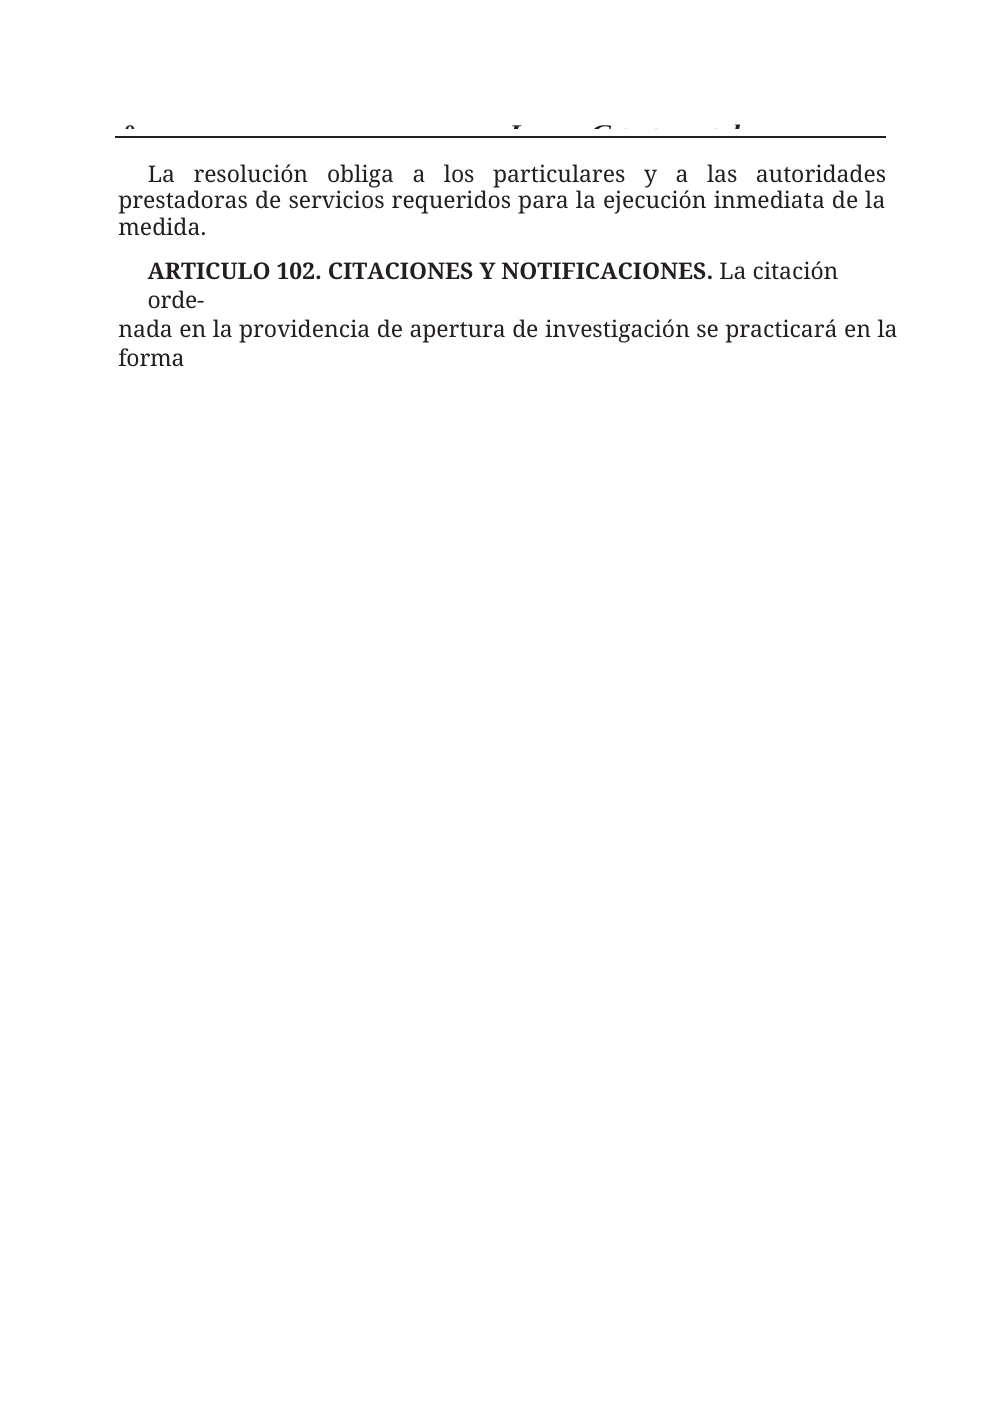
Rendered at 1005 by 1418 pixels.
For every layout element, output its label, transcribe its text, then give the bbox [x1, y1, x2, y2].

text nada en la providencia de apertura de investigación se practicará en la forma [118, 314, 898, 372]
text La resolución obliga a los particulares y a las autoridades prestadoras de servicios requeridos para la ejecución inmediata de la medida. [118, 160, 886, 242]
text ARTICULO 102. CITACIONES Y NOTIFICACIONES. La citación orde- [147, 257, 898, 314]
